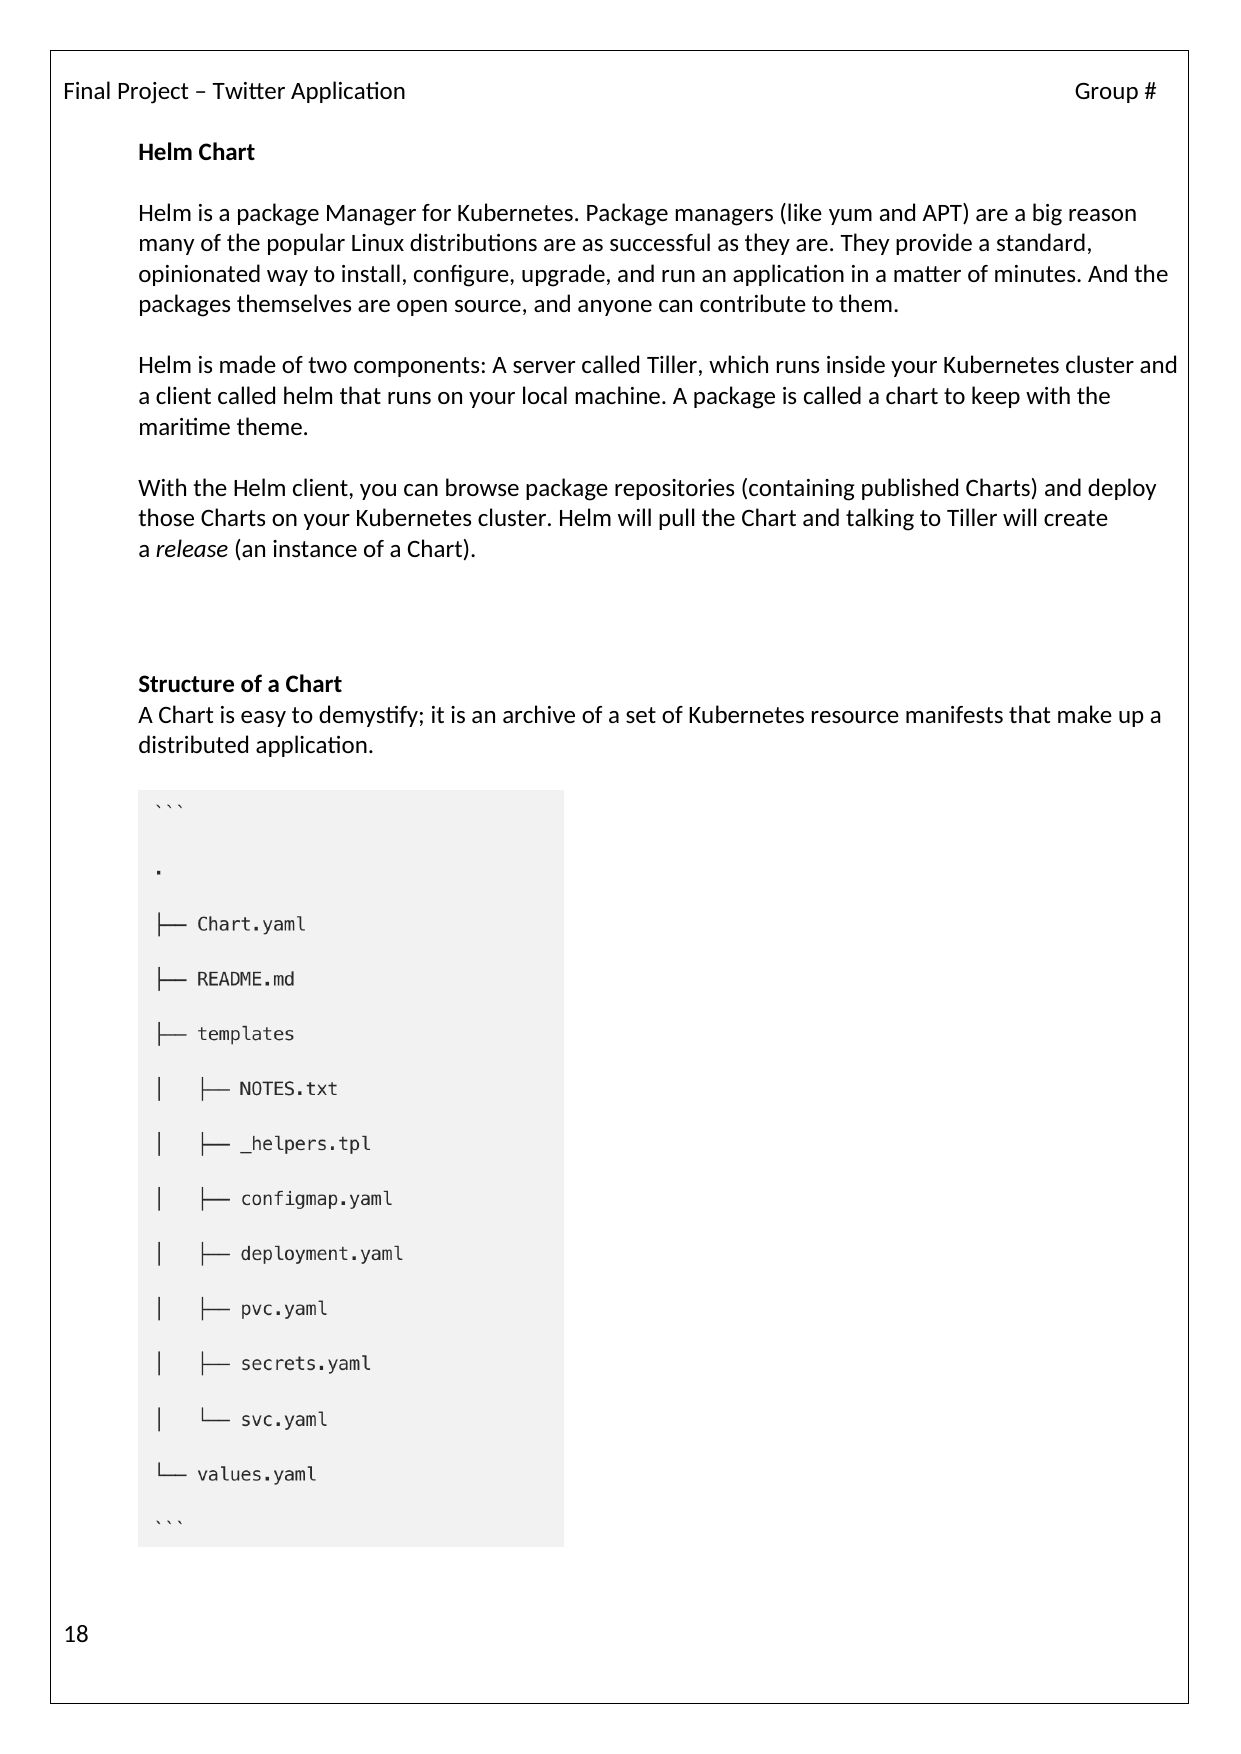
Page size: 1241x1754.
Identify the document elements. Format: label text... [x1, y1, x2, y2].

text Helm is a package Manager for Kubernetes. Package managers (like yum and APT) are a big reason many of the popular Linux distributions are as successful as they are. They provide a standard, opinionated way to install, configure, upgrade, and run an application in a matter of minutes. And the packages themselves are open source, and anyone can contribute to them. [138, 197, 1188, 319]
text Helm Chart [63, 136, 1188, 167]
text A Chart is easy to demystify; it is an archive of a set of Kubernetes resource manifests that make up a distributed application. [138, 699, 1188, 760]
subtitle Structure of a Chart [63, 643, 1188, 699]
picture [138, 790, 565, 1547]
text With the Helm client, you can browse package repositories (containing published Charts) and deploy those Charts on your Kubernetes cluster. Helm will pull the Chart and talking to Tiller will create a release (an instance of a Chart). [138, 472, 1188, 563]
text Helm is made of two components: A server called Tiller, which runs inside your Kubernetes cluster and a client called helm that runs on your local machine. A package is called a chart to keep with the maritime theme. [138, 350, 1188, 441]
